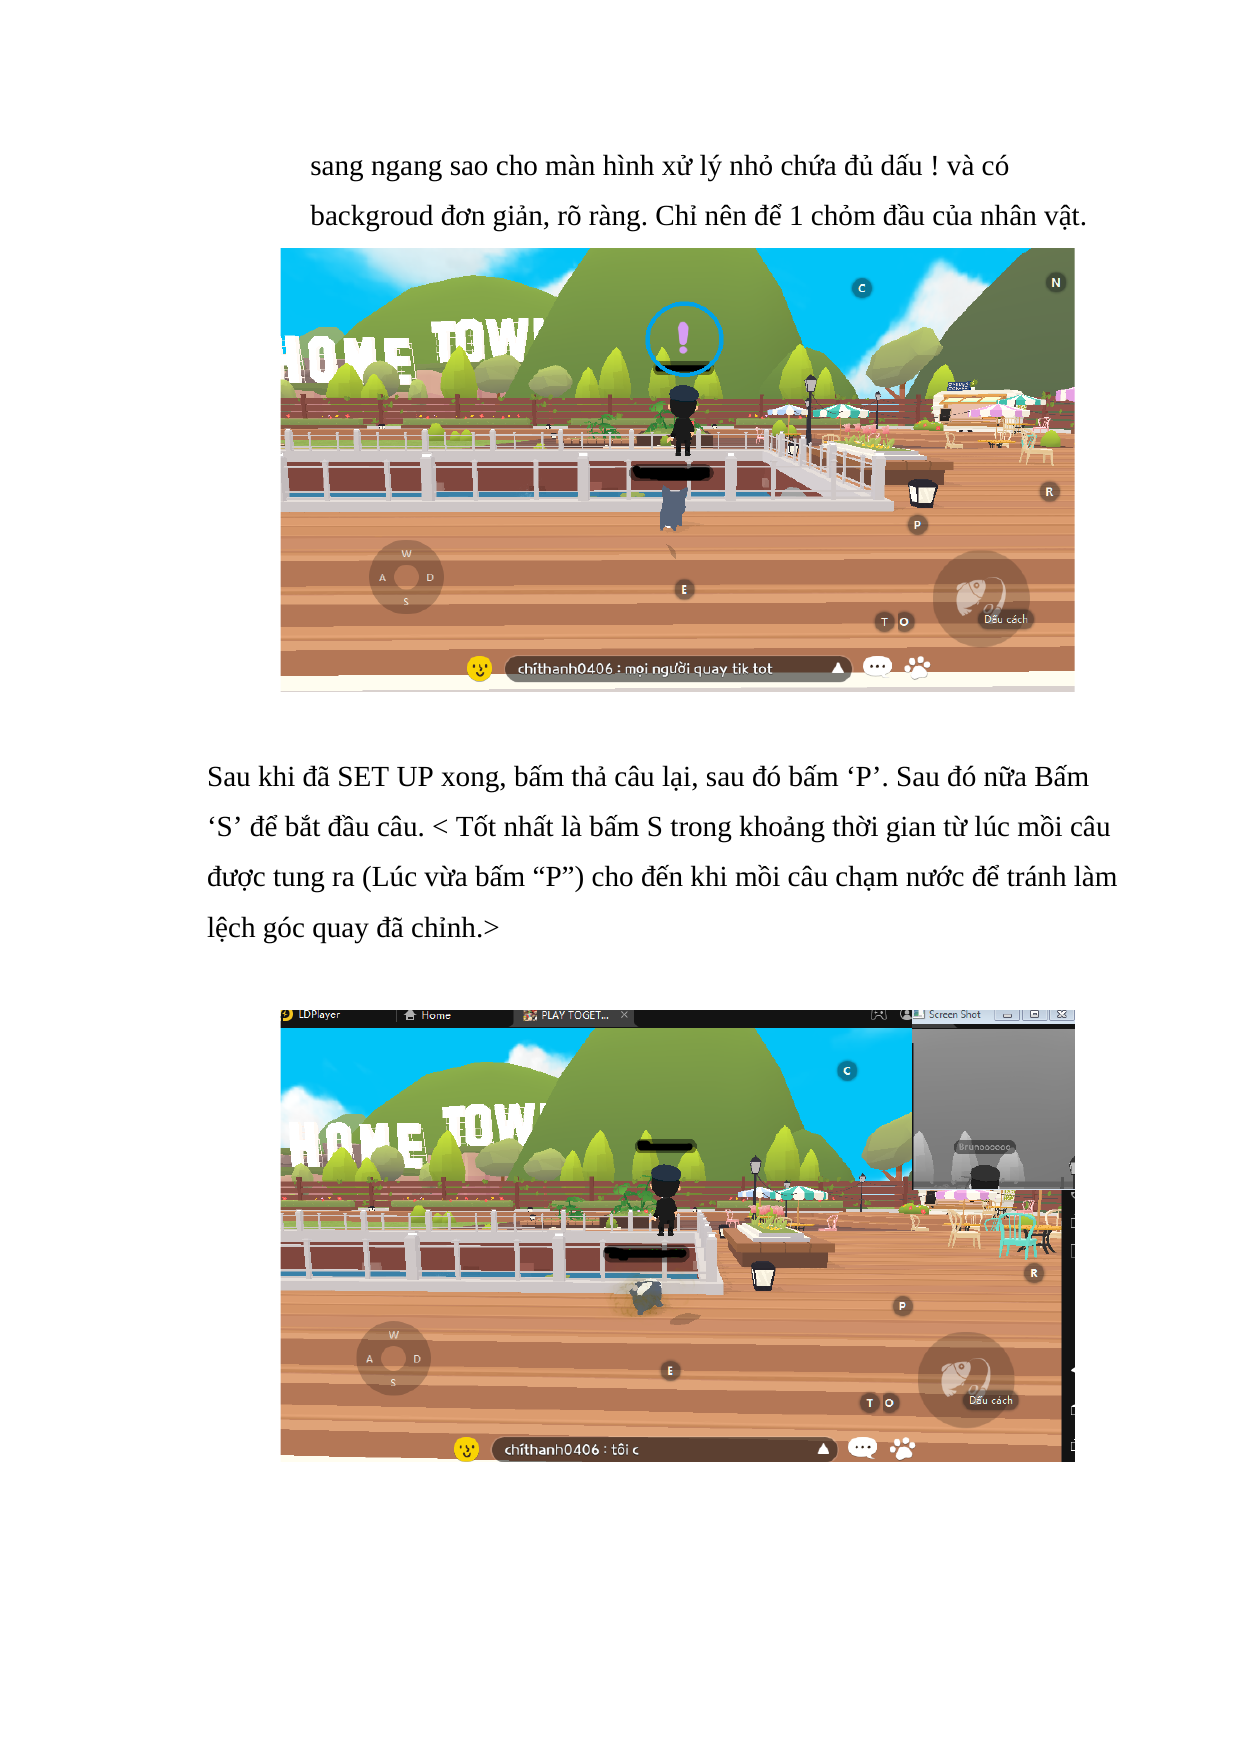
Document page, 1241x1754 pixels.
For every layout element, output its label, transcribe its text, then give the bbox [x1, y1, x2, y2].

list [281, 148, 1122, 232]
picture [280, 1010, 1075, 1462]
text Sau khi đã SET UP xong, bấm thả câu lại, sau đó bấm ‘P’. Sau đó nữa Bấm ‘S’ để bắt đầu câu. < Tốt nhất là bấm S trong khoảng thời gian từ lúc mồi câu được tung ra (Lúc vừa bấm “P”) cho đến khi mồi câu chạm nước để tránh làm lệch góc quay đã chỉnh.> [207, 759, 1122, 943]
picture [280, 248, 1075, 692]
